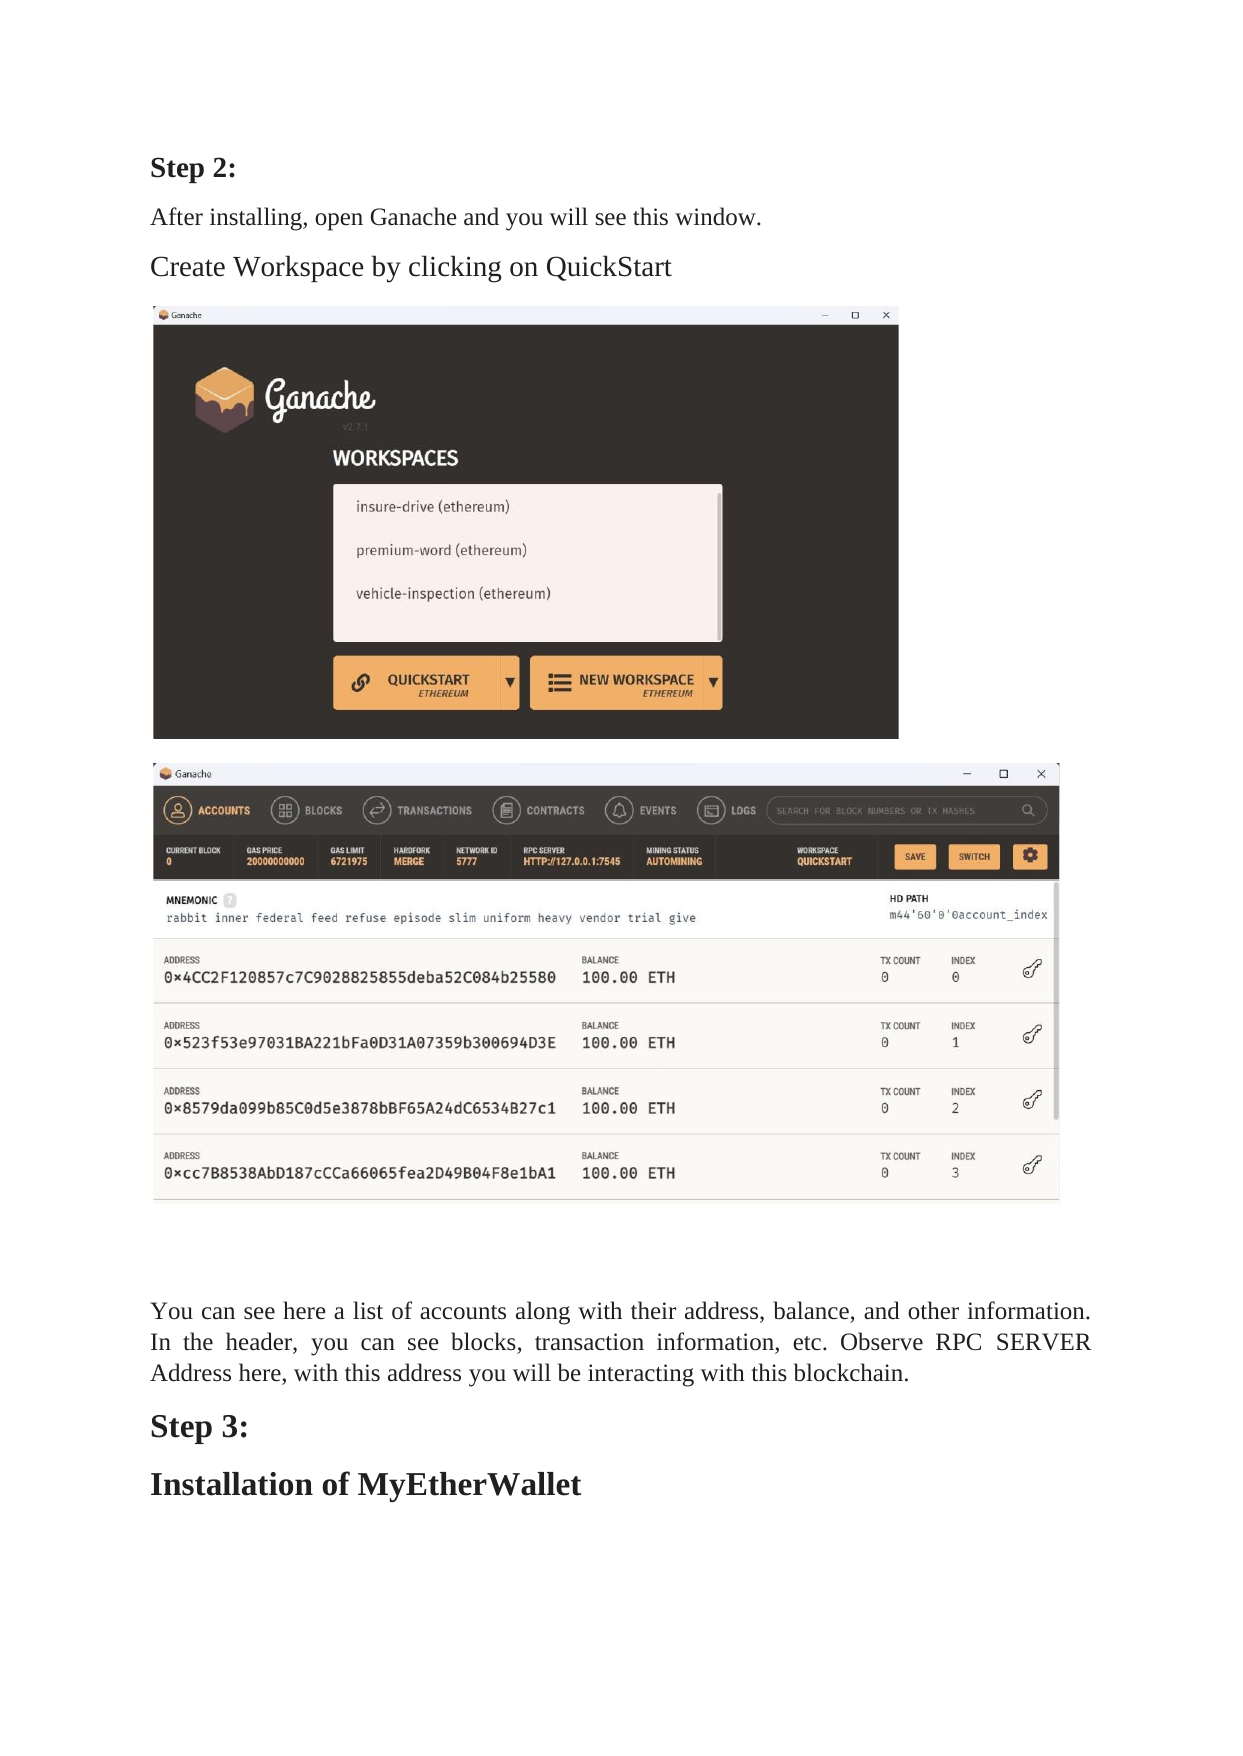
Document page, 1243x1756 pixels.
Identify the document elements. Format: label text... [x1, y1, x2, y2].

subtitle Step 2: [150, 150, 1141, 183]
text You can see here a list of accounts along with their address, balance, and other information. In the header, you can see blocks, transaction information, etc. Observe RPC SERVER Address here, with this address you will be interacting with this blockchain. [150, 1296, 1091, 1387]
text After installing, open Ganache and you will see this window. [150, 202, 1141, 231]
text Installation of MyEtherWallet [150, 1464, 1141, 1503]
text Step 3: [150, 1406, 1141, 1445]
text Create Workspace by clicking on QuickStart [150, 249, 1141, 283]
picture [153, 763, 1060, 1204]
picture [153, 306, 899, 739]
